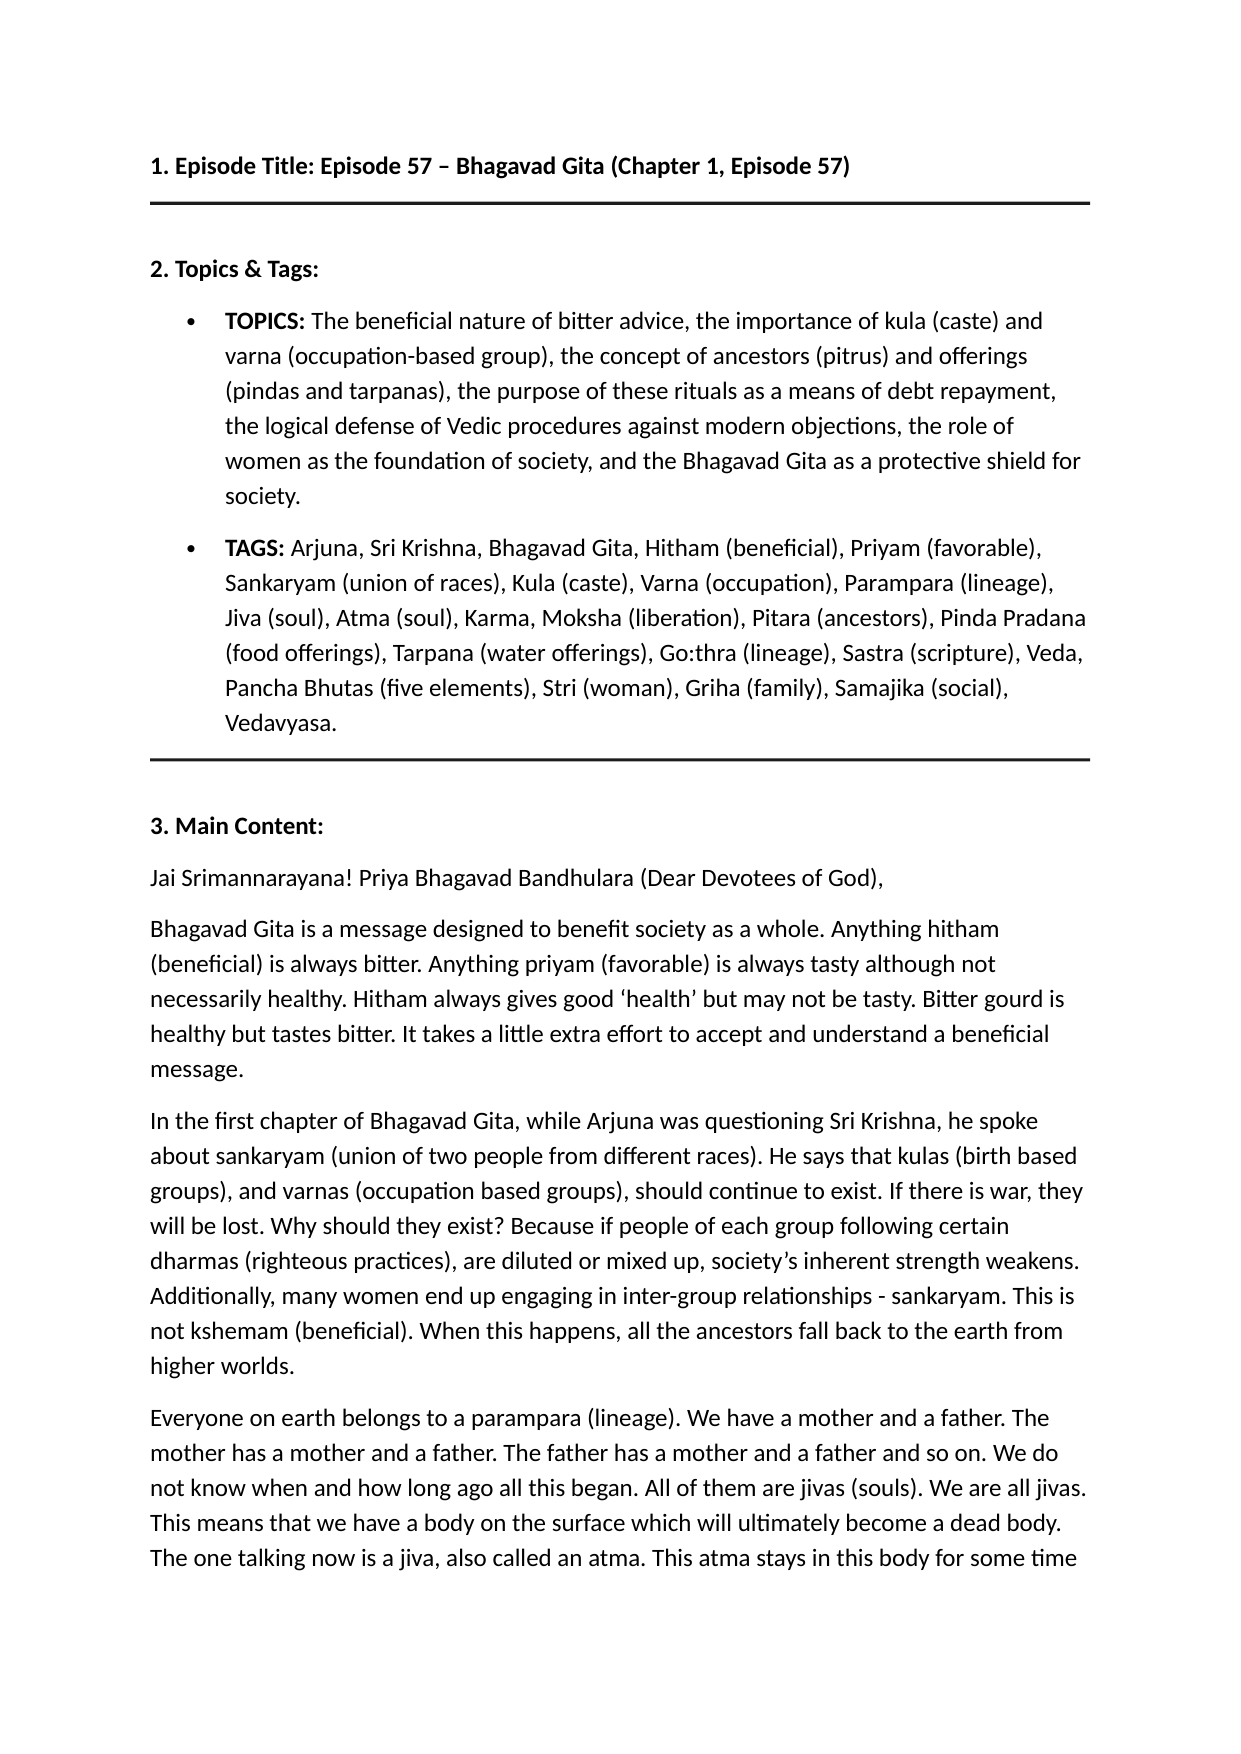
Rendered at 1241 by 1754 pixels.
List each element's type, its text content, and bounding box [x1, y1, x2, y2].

text In the first chapter of Bhagavad Gita, while Arjuna was questioning Sri Krishna, he spoke about sankaryam (union of two people from different races). He says that kulas (birth based groups), and varnas (occupation based groups), should continue to exist. If there is war, they will be lost. Why should they exist? Because if people of each group following certain dharmas (righteous practices), are diluted or mixed up, society’s inherent strength weakens. Additionally, many women end up engaging in inter-group relationships - sankaryam. This is not kshemam (beneficial). When this happens, all the ancestors fall back to the earth from higher worlds. [150, 1105, 1090, 1381]
list TAGS: Arjuna, Sri Krishna, Bhagavad Gita, Hitham (beneficial), Priyam (favorable), Sankaryam (union of races), Kula (caste), Varna (occupation), Parampara (lineage), Jiva (soul), Atma (soul), Karma, Moksha (liberation), Pitara (ancestors), Pinda Pradana (food offerings), Tarpana (water offerings), Go:thra (lineage), Sastra (scripture), Veda, Pancha Bhutas (five elements), Stri (woman), Griha (family), Samajika (social), Vedavyasa. [187, 532, 1090, 737]
text 3. Main Content: [150, 810, 1090, 841]
text 2. Topics & Tags: [150, 253, 1090, 284]
text 1. Episode Title: Episode 57 – Bhagavad Gita (Chapter 1, Episode 57) [150, 150, 1090, 181]
list TOPICS: The beneficial nature of bitter advice, the importance of kula (caste) and varna (occupation-based group), the concept of ancestors (pitrus) and offerings (pindas and tarpanas), the purpose of these rituals as a means of debt repayment, the logical defense of Vedic procedures against modern objections, the role of women as the foundation of society, and the Bhagavad Gita as a protective shield for society. [187, 305, 1090, 511]
text Jai Srimannarayana! Priya Bhagavad Bandhulara (Dear Devotees of God), [150, 862, 1090, 892]
text Bhagavad Gita is a message designed to benefit society as a whole. Anything hitham (beneficial) is always bitter. Anything priyam (favorable) is always tasty although not necessarily healthy. Hitham always gives good ‘health’ but may not be tasty. Bitter gourd is healthy but tastes bitter. It takes a little extra effort to accept and understand a beneficial message. [150, 913, 1090, 1084]
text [150, 1402, 1090, 1572]
